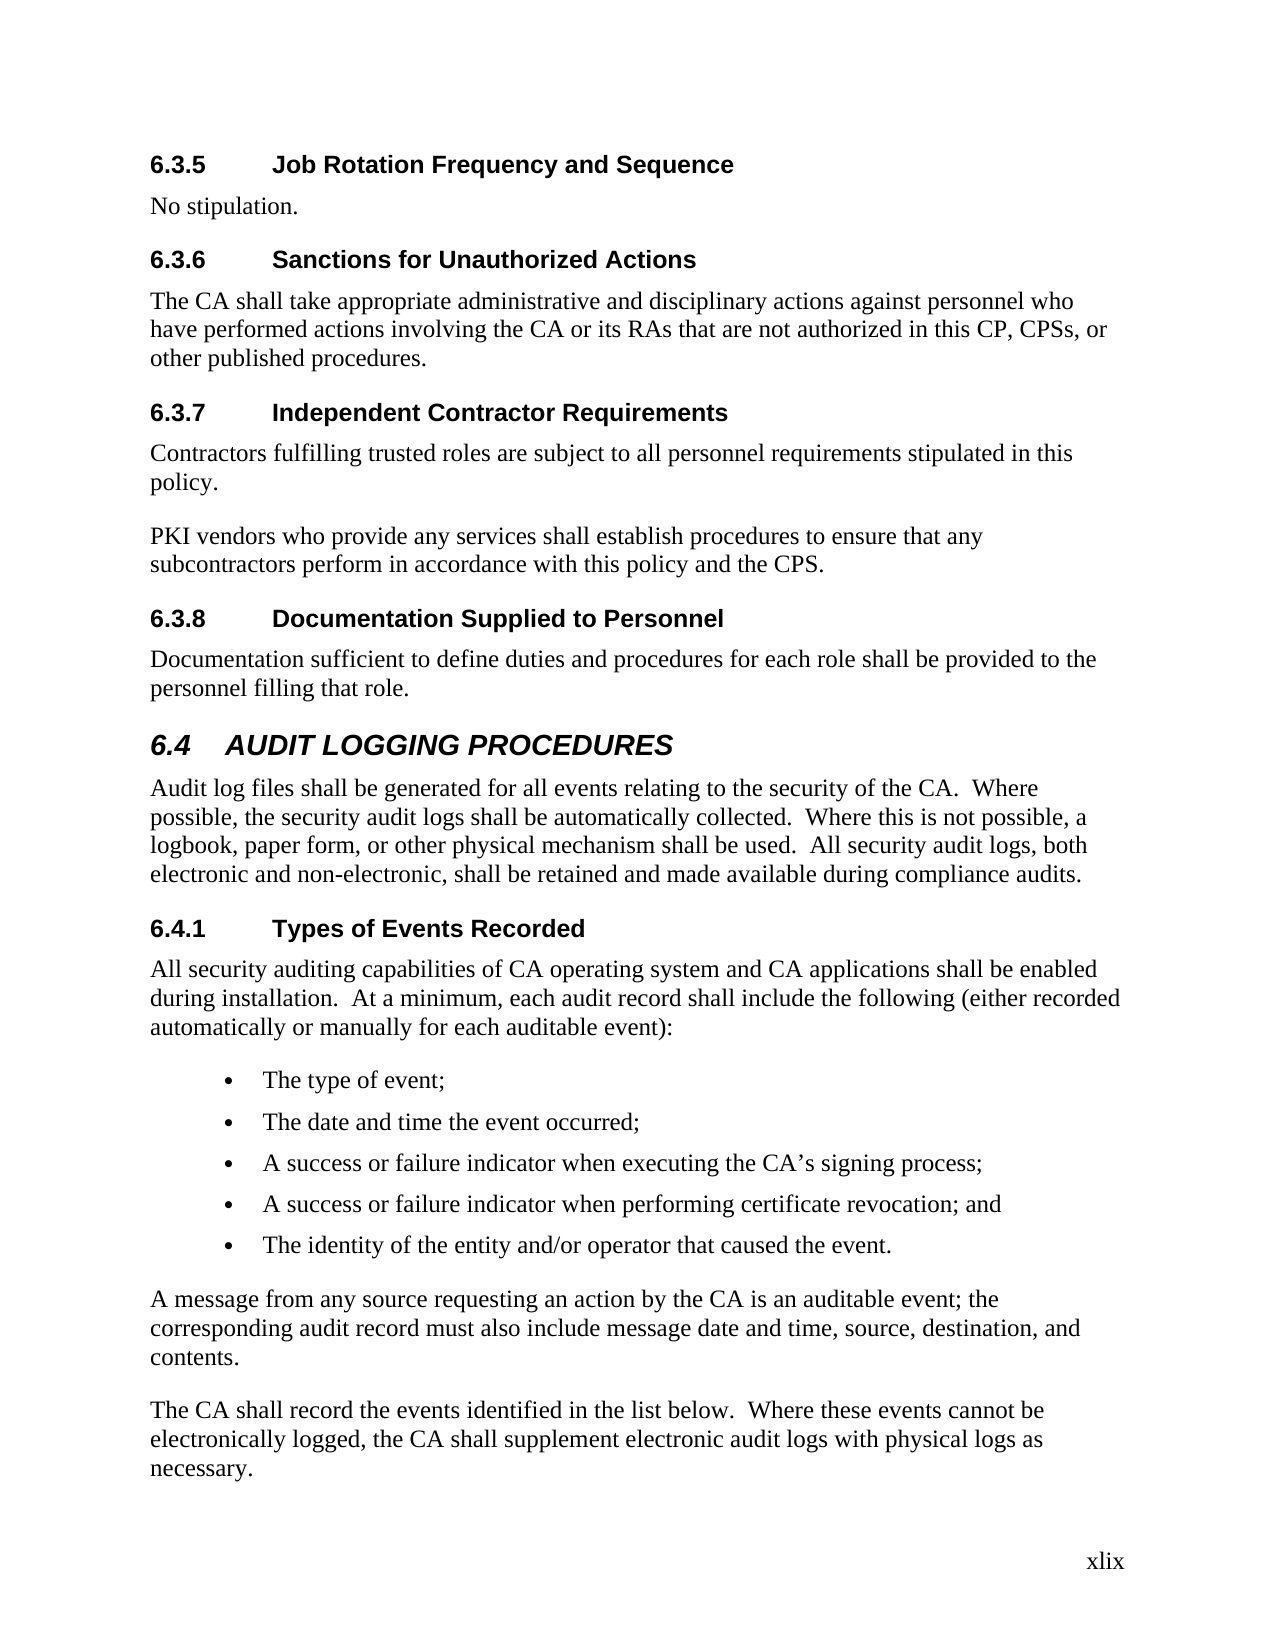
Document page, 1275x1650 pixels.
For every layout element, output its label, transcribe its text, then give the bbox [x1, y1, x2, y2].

list The date and time the event occurred; [225, 1107, 1125, 1136]
subtitle Independent Contractor Requirements [150, 397, 1125, 426]
list The type of event; [225, 1066, 1125, 1094]
text Contractors fulfilling trusted roles are subject to all personnel requirements stipulated in this policy. [150, 438, 1125, 496]
subtitle Types of Events Recorded [150, 913, 1125, 942]
text A message from any source requesting an action by the CA is an auditable event; the corresponding audit record must also include message date and time, source, destination, and contents. [150, 1284, 1125, 1371]
list A success or failure indicator when executing the CA’s signing process; [225, 1148, 1125, 1177]
text All security auditing capabilities of CA operating system and CA applications shall be enabled during installation. At a minimum, each audit record shall include the following (either recorded automatically or manually for each auditable event): [150, 954, 1125, 1041]
subtitle Documentation Supplied to Personnel [150, 604, 1125, 632]
subtitle Sanctions for Unauthorized Actions [150, 245, 1125, 274]
text No stipulation. [150, 191, 1125, 219]
text Documentation sufficient to define duties and procedures for each role shall be provided to the personnel filling that role. [150, 644, 1125, 702]
subtitle Audit Logging Procedures [150, 727, 1125, 761]
text The CA shall record the events identified in the list below. Where these events cannot be electronically logged, the CA shall supplement electronic audit logs with physical logs as necessary. [150, 1396, 1125, 1482]
list A success or failure indicator when performing certificate revocation; and [225, 1189, 1125, 1218]
text The CA shall take appropriate administrative and disciplinary actions against personnel who have performed actions involving the CA or its RAs that are not authorized in this CP, CPSs, or other published procedures. [150, 286, 1125, 372]
list The identity of the entity and/or operator that caused the event. [225, 1231, 1125, 1259]
subtitle Job Rotation Frequency and Sequence [150, 150, 1125, 179]
text PKI vendors who provide any services shall establish procedures to ensure that any subcontractors perform in accordance with this policy and the CPS. [150, 521, 1125, 578]
text Audit log files shall be generated for all events relating to the security of the CA. Where possible, the security audit logs shall be automatically collected. Where this is not possible, a logbook, paper form, or other physical mechanism shall be used. All security audit logs, both electronic and non-electronic, shall be retained and made available during compliance audits. [150, 773, 1125, 888]
